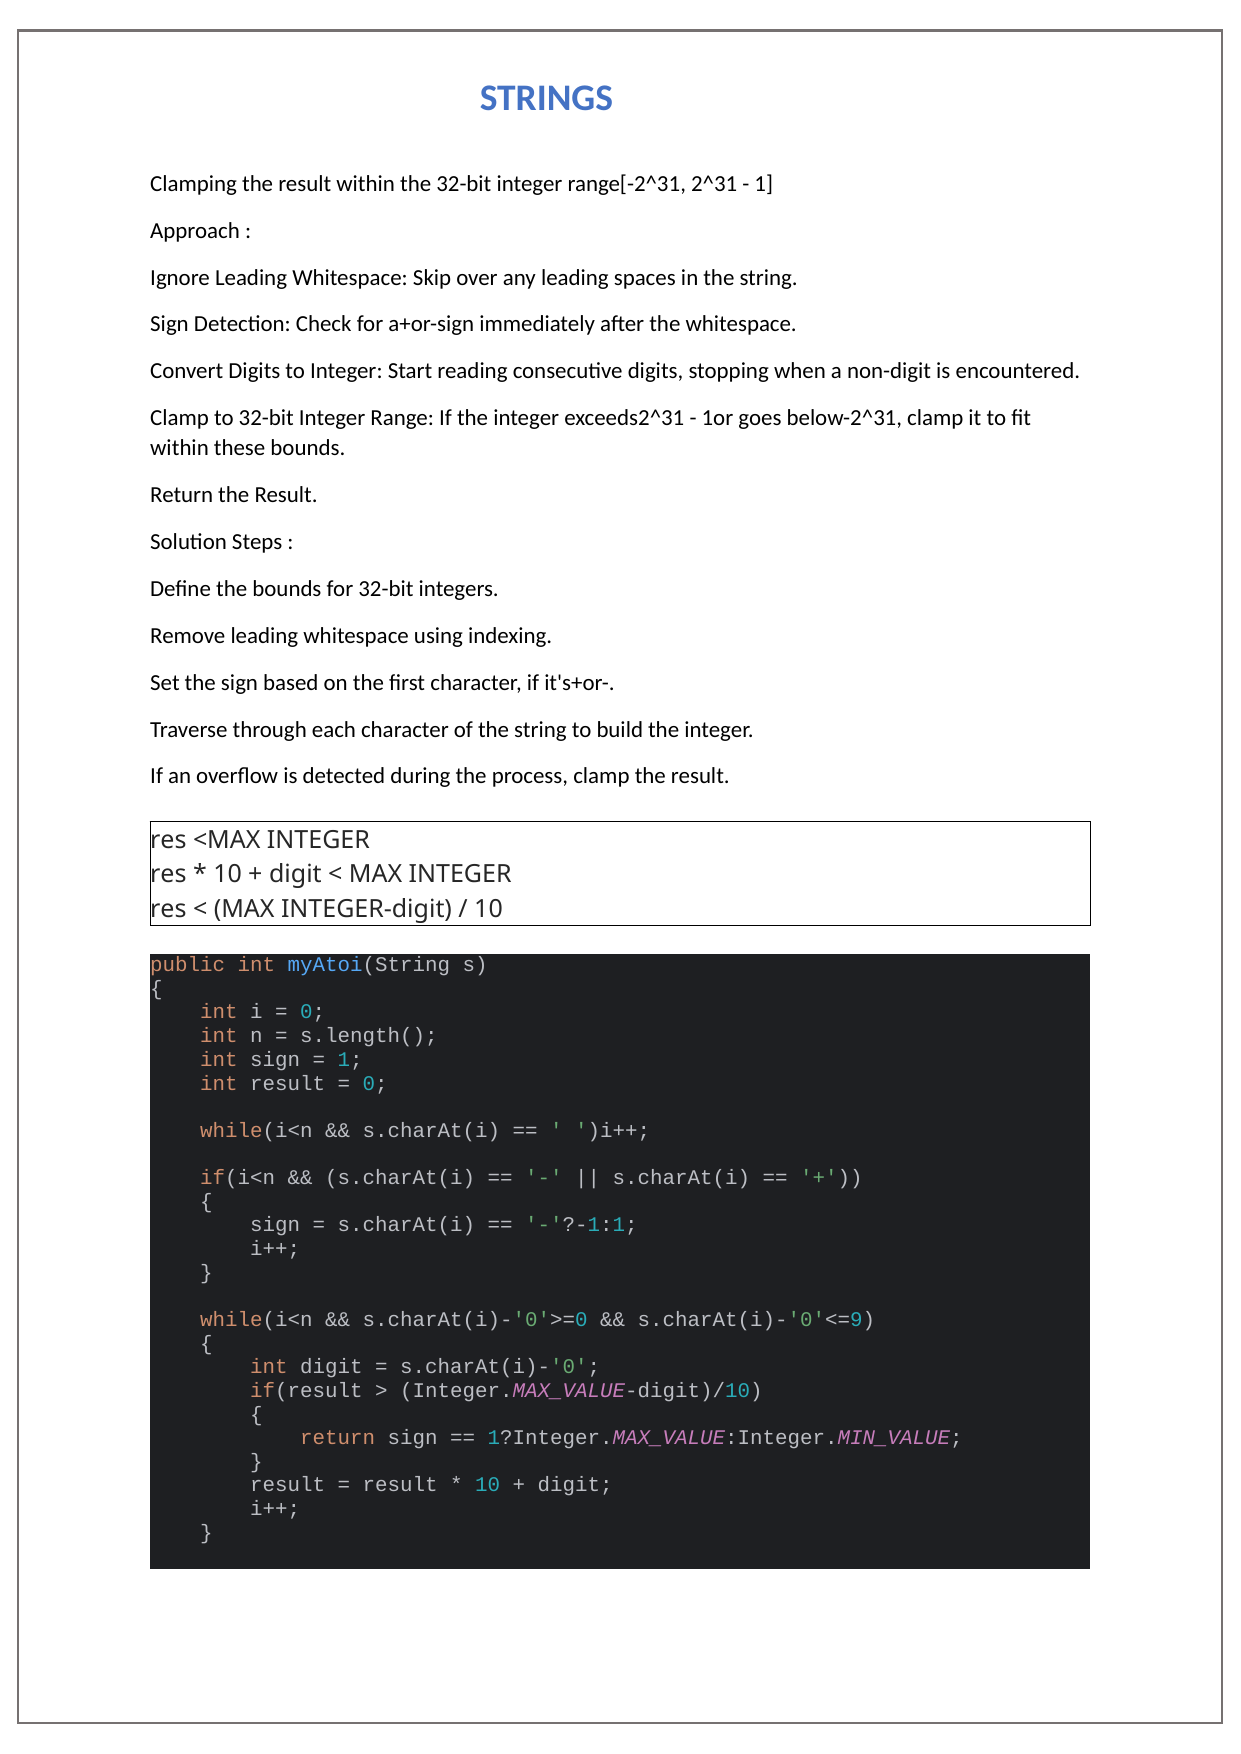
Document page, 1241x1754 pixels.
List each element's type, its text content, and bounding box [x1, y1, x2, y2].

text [150, 954, 1090, 1569]
text Clamping the result within the 32-bit integer range[-2^31, 2^31 - 1] [150, 169, 1090, 197]
text Approach : [150, 216, 1090, 244]
text Return the Result. [150, 480, 1090, 508]
text Clamp to 32-bit Integer Range: If the integer exceeds2^31 - 1or goes below-2^31, clamp it to fit within these bounds. [150, 403, 1090, 461]
text Convert Digits to Integer: Start reading consecutive digits, stopping when a non-digit is encountered. [150, 356, 1090, 384]
text Traverse through each character of the string to build the integer. [150, 715, 1090, 743]
text Sign Detection: Check for a+or-sign immediately after the whitespace. [150, 309, 1090, 337]
text res <MAX INTEGER res * 10 + digit < MAX INTEGER res < (MAX INTEGER-digit) / 10 [151, 822, 1090, 925]
text Define the bounds for 32-bit integers. [150, 574, 1090, 602]
text If an overflow is detected during the process, clamp the result. [150, 762, 1090, 789]
text Ignore Leading Whitespace: Skip over any leading spaces in the string. [150, 263, 1090, 291]
text Remove leading whitespace using indexing. [150, 621, 1090, 649]
text Set the sign based on the first character, if it's+or-. [150, 668, 1090, 696]
text Solution Steps : [150, 527, 1090, 555]
